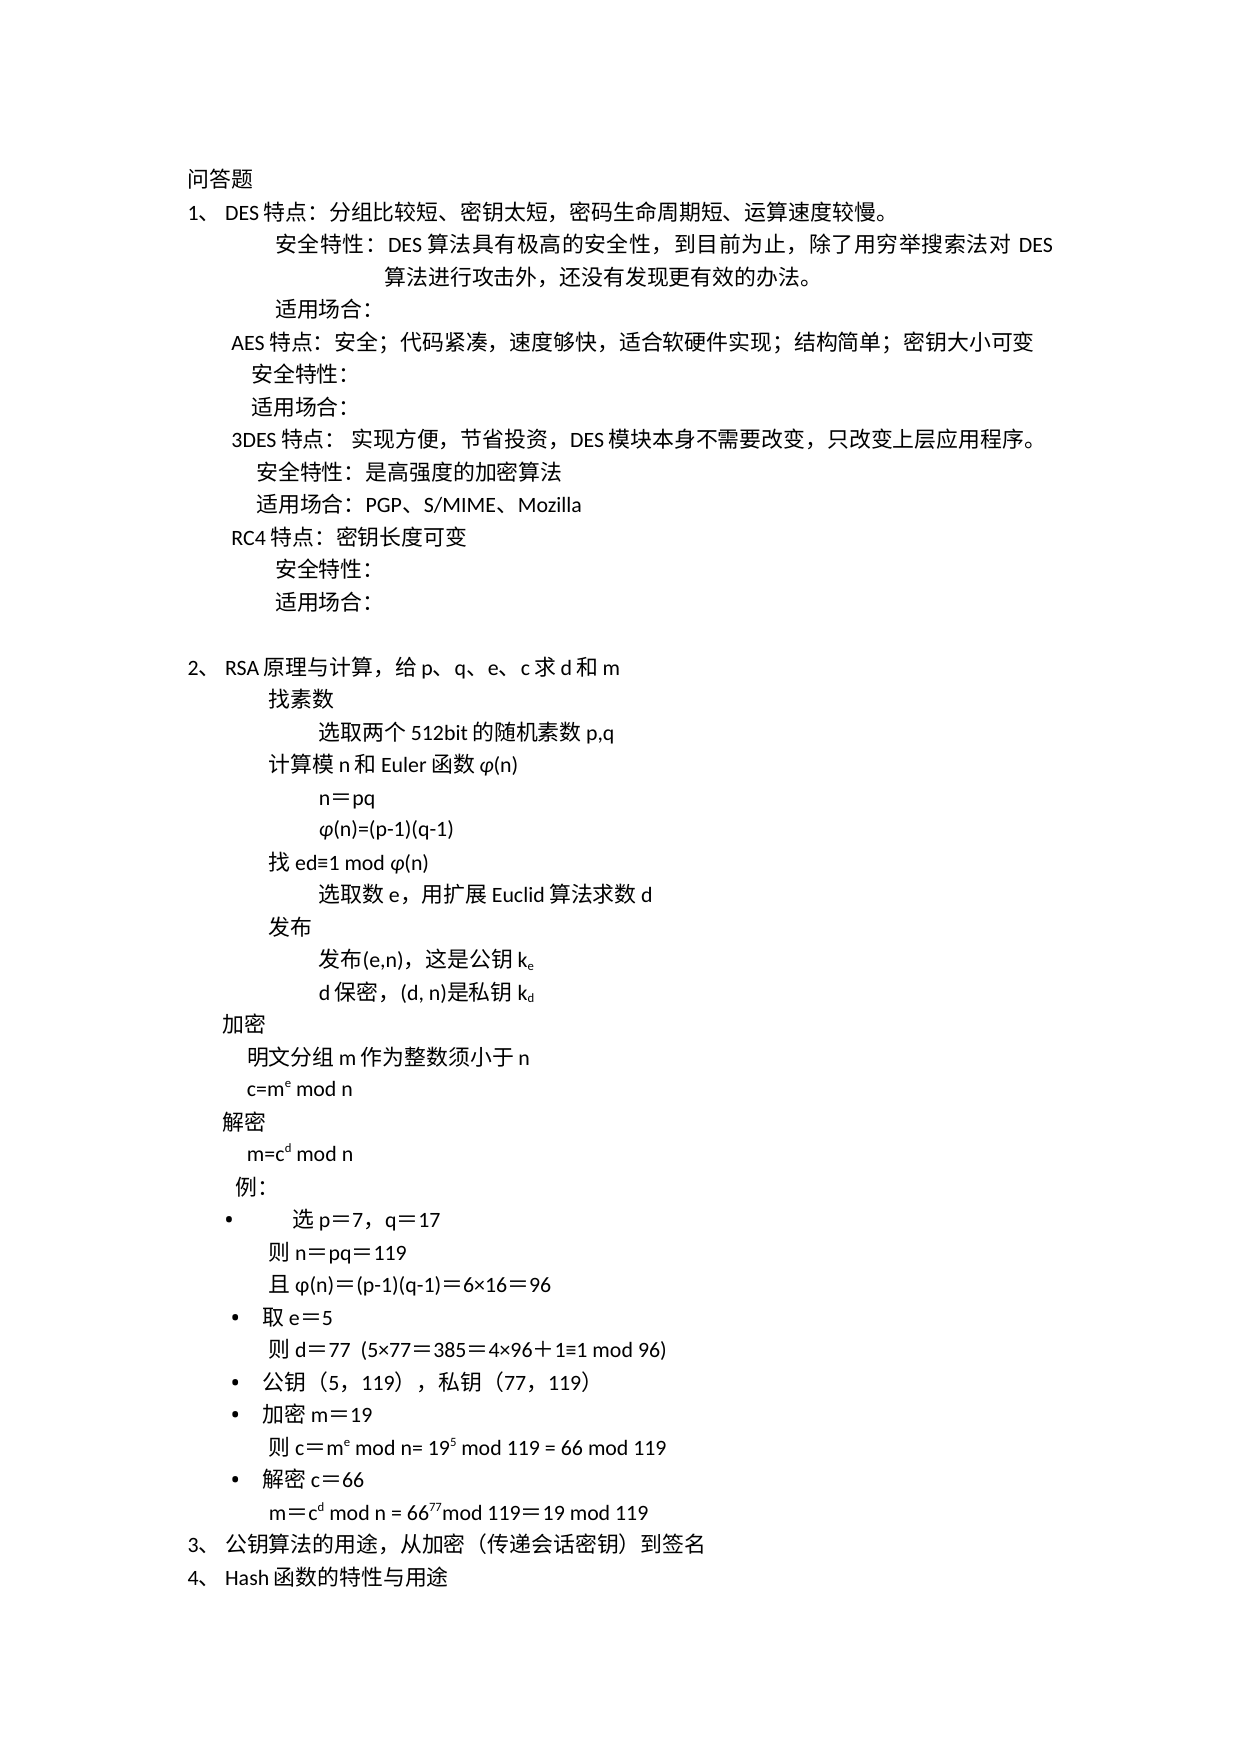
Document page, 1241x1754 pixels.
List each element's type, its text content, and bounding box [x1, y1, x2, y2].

text 适用场合： [187, 584, 1053, 617]
list 公钥（5，119），私钥（77，119） [187, 1364, 1053, 1397]
text 加密 [187, 1007, 1053, 1039]
text AES特点：安全；代码紧凑，速度够快，适合软硬件实现；结构简单；密钥大小可变 [187, 324, 1053, 357]
list 则d＝77 (5×77＝385＝4×96＋1≡1 mod 96) [225, 1332, 1053, 1364]
list 发布 [269, 909, 1053, 942]
text 问答题 [187, 162, 1053, 194]
list 找素数 [269, 682, 1053, 714]
text 适用场合：PGP、S/MIME、Mozilla [187, 487, 1053, 519]
list 选取数e，用扩展Euclid算法求数d [319, 877, 1053, 909]
list m＝cd mod n = 6677mod 119＝19 mod 119 [225, 1494, 1053, 1527]
list 适用场合： [275, 292, 1053, 324]
list n＝pq [319, 779, 1053, 812]
text 安全特性：是高强度的加密算法 [187, 454, 1053, 487]
list 加密m＝19 [187, 1397, 1053, 1429]
list 则n＝pq＝119 [225, 1234, 1053, 1267]
list 发布(e,n)，这是公钥ke [319, 942, 1053, 974]
list 公钥算法的用途，从加密（传递会话密钥）到签名 [187, 1527, 1053, 1559]
list RSA原理与计算，给p、q、e、c求d和m [187, 649, 1053, 682]
list 取e＝5 [187, 1299, 1053, 1332]
list d保密，(d, n)是私钥 kd [319, 974, 1053, 1007]
list DES特点：分组比较短、密钥太短，密码生命周期短、运算速度较慢。 [187, 194, 1053, 227]
list Hash函数的特性与用途 [187, 1559, 1053, 1592]
list 找ed≡1 mod φ(n) [269, 844, 1053, 877]
list 计算模n和Euler函数φ(n) [269, 747, 1053, 779]
list 选取两个512bit的随机素数p,q [319, 714, 1053, 747]
text 明文分组m作为整数须小于n [187, 1039, 1053, 1072]
list 安全特性：DES算法具有极高的安全性，到目前为止，除了用穷举搜索法对DES算法进行攻击外，还没有发现更有效的办法。 [275, 227, 1053, 292]
text 适用场合： [187, 389, 1053, 422]
text 安全特性： [187, 357, 1053, 389]
text 安全特性： [187, 552, 1053, 584]
text 解密 [187, 1104, 1053, 1137]
text m=cd mod n [187, 1137, 1053, 1169]
text c=me mod n [187, 1072, 1053, 1104]
list 且φ(n)＝(p-1)(q-1)＝6×16＝96 [225, 1267, 1053, 1299]
list 则c＝me mod n= 195 mod 119 = 66 mod 119 [225, 1429, 1053, 1462]
text 3DES特点： 实现方便，节省投资，DES模块本身不需要改变，只改变上层应用程序。 [187, 422, 1053, 454]
list 解密c＝66 [187, 1462, 1053, 1494]
list 例： [225, 1169, 1053, 1202]
list 选p＝7，q＝17 [225, 1202, 1053, 1234]
text RC4特点：密钥长度可变 [187, 519, 1053, 552]
list φ(n)=(p-1)(q-1) [319, 812, 1053, 844]
